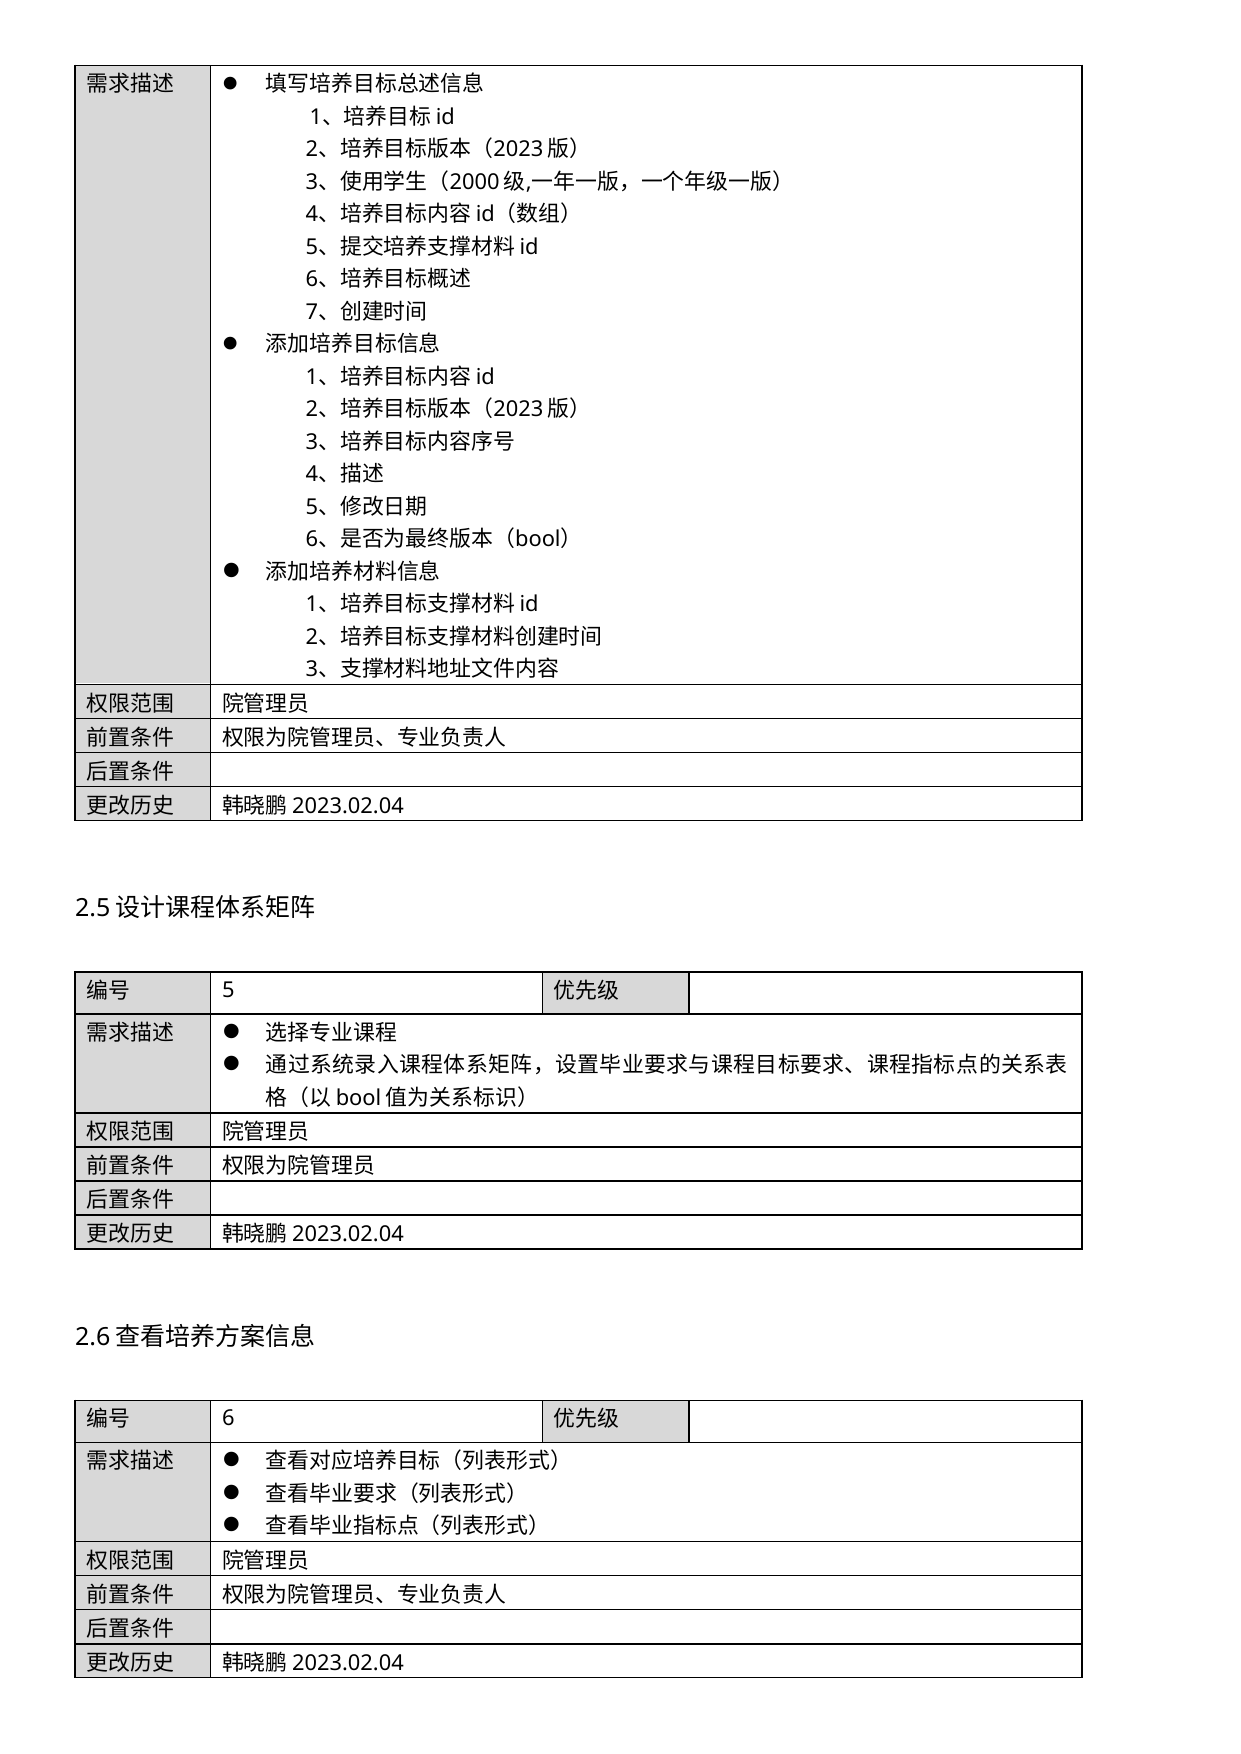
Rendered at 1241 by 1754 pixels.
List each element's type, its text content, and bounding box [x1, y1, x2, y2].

table_header 6 [211, 1401, 542, 1442]
table_cell 更改历史 [76, 787, 210, 820]
table_header [690, 1401, 1081, 1442]
table_cell [211, 1182, 1081, 1214]
table_cell 需求描述 [76, 1443, 210, 1541]
table_cell 前置条件 [76, 1148, 210, 1180]
table_cell 权限范围 [76, 685, 210, 718]
table_cell 需求描述 [76, 1015, 210, 1112]
table_cell [211, 1610, 1081, 1643]
table_cell 前置条件 [76, 1576, 210, 1609]
table_cell 需求描述 [76, 66, 210, 683]
table_cell 填写培养目标总述信息 1、培养目标id 2、培养目标版本（2023版） 3、使用学生（2000级,一年一版，一个年级一版） 4、培养目标内容id（数组） 5、提交培养支撑材料id 6、培养目标概述 7、创建时间 添加培养目标信息 1、培养目标内容id 2、培养目标版本（2023版） 3、培养目标内容序号 4、描述 5、修改日期 6、是否为最终版本（bool） 添加培养材料信息 1、培养目标支撑材料id 2、培养目标支撑材料创建时间 3、支撑材料地址文件内容 [211, 66, 1081, 683]
table_cell 查看对应培养目标（列表形式） 查看毕业要求（列表形式） 查看毕业指标点（列表形式） [211, 1443, 1081, 1541]
table_cell 更改历史 [76, 1216, 210, 1248]
table_cell 后置条件 [76, 753, 210, 786]
table_header 优先级 [543, 1401, 688, 1442]
table_cell 前置条件 [76, 719, 210, 752]
table_cell 更改历史 [76, 1645, 210, 1677]
table_cell 院管理员 [211, 685, 1081, 718]
table_cell 权限为院管理员 [211, 1148, 1081, 1180]
table_cell 后置条件 [76, 1182, 210, 1214]
table_cell 权限范围 [76, 1114, 210, 1146]
table_cell 院管理员 [211, 1114, 1081, 1146]
table_cell [211, 753, 1081, 786]
table_cell 权限为院管理员、专业负责人 [211, 1576, 1081, 1609]
table_cell 韩晓鹏2023.02.04 [211, 787, 1081, 820]
table_cell 权限为院管理员、专业负责人 [211, 719, 1081, 752]
subtitle 2.5设计课程体系矩阵 [75, 873, 1165, 938]
table_header [690, 973, 1081, 1013]
table_cell 院管理员 [211, 1542, 1081, 1575]
table_cell 韩晓鹏2023.02.04 [211, 1645, 1081, 1677]
table_cell 权限范围 [76, 1542, 210, 1575]
table_cell 韩晓鹏2023.02.04 [211, 1216, 1081, 1248]
table_header 编号 [76, 973, 210, 1013]
table_header 优先级 [543, 973, 688, 1013]
table_header 编号 [76, 1401, 210, 1442]
table_header 5 [211, 973, 542, 1013]
subtitle 2.6查看培养方案信息 [75, 1302, 1165, 1367]
table_cell 后置条件 [76, 1610, 210, 1643]
table_cell 选择专业课程 通过系统录入课程体系矩阵，设置毕业要求与课程目标要求、课程指标点的关系表格（以bool值为关系标识） [211, 1015, 1081, 1112]
